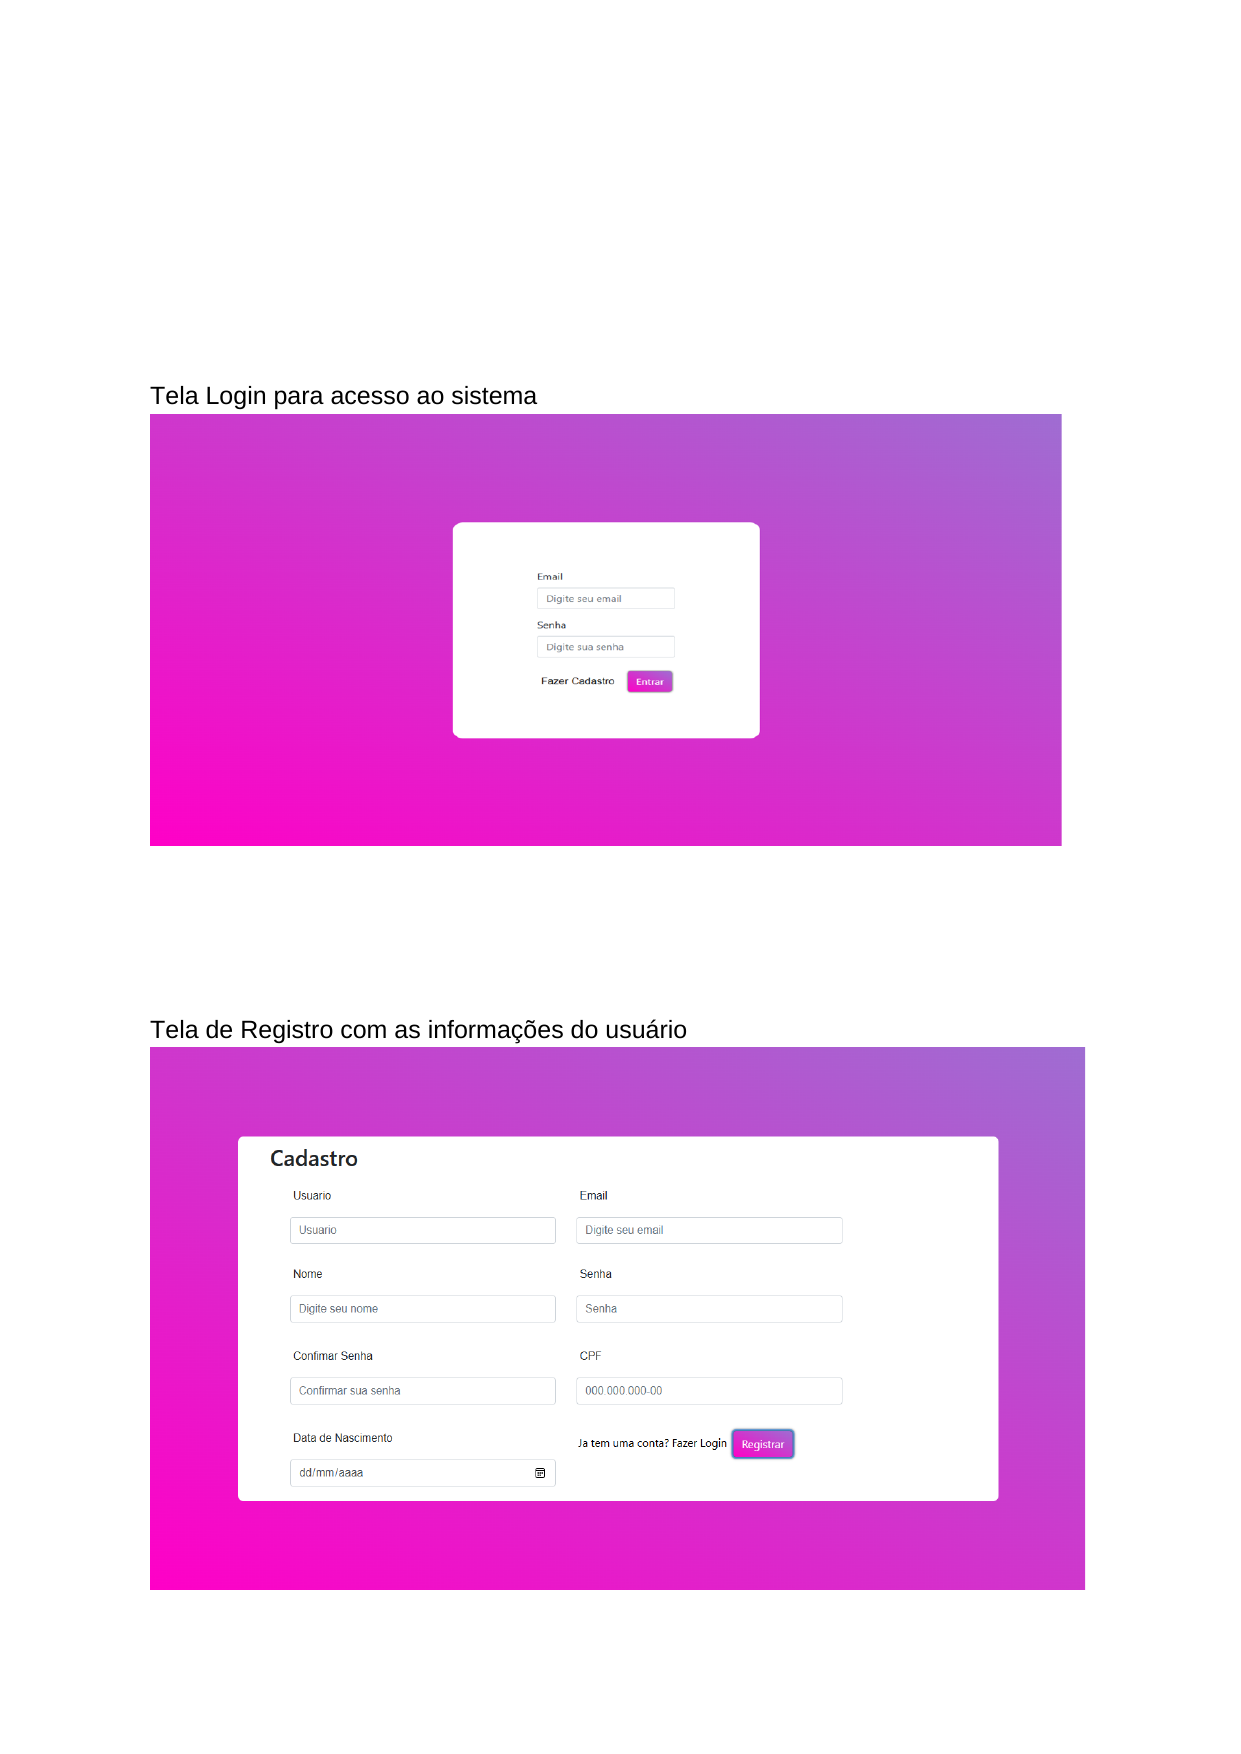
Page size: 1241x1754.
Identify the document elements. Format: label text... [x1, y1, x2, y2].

picture [150, 1047, 1086, 1590]
picture [150, 414, 1062, 846]
text Tela de Registro com as informações do usuário [150, 1015, 1090, 1043]
text Tela Login para acesso ao sistema [150, 381, 1090, 410]
